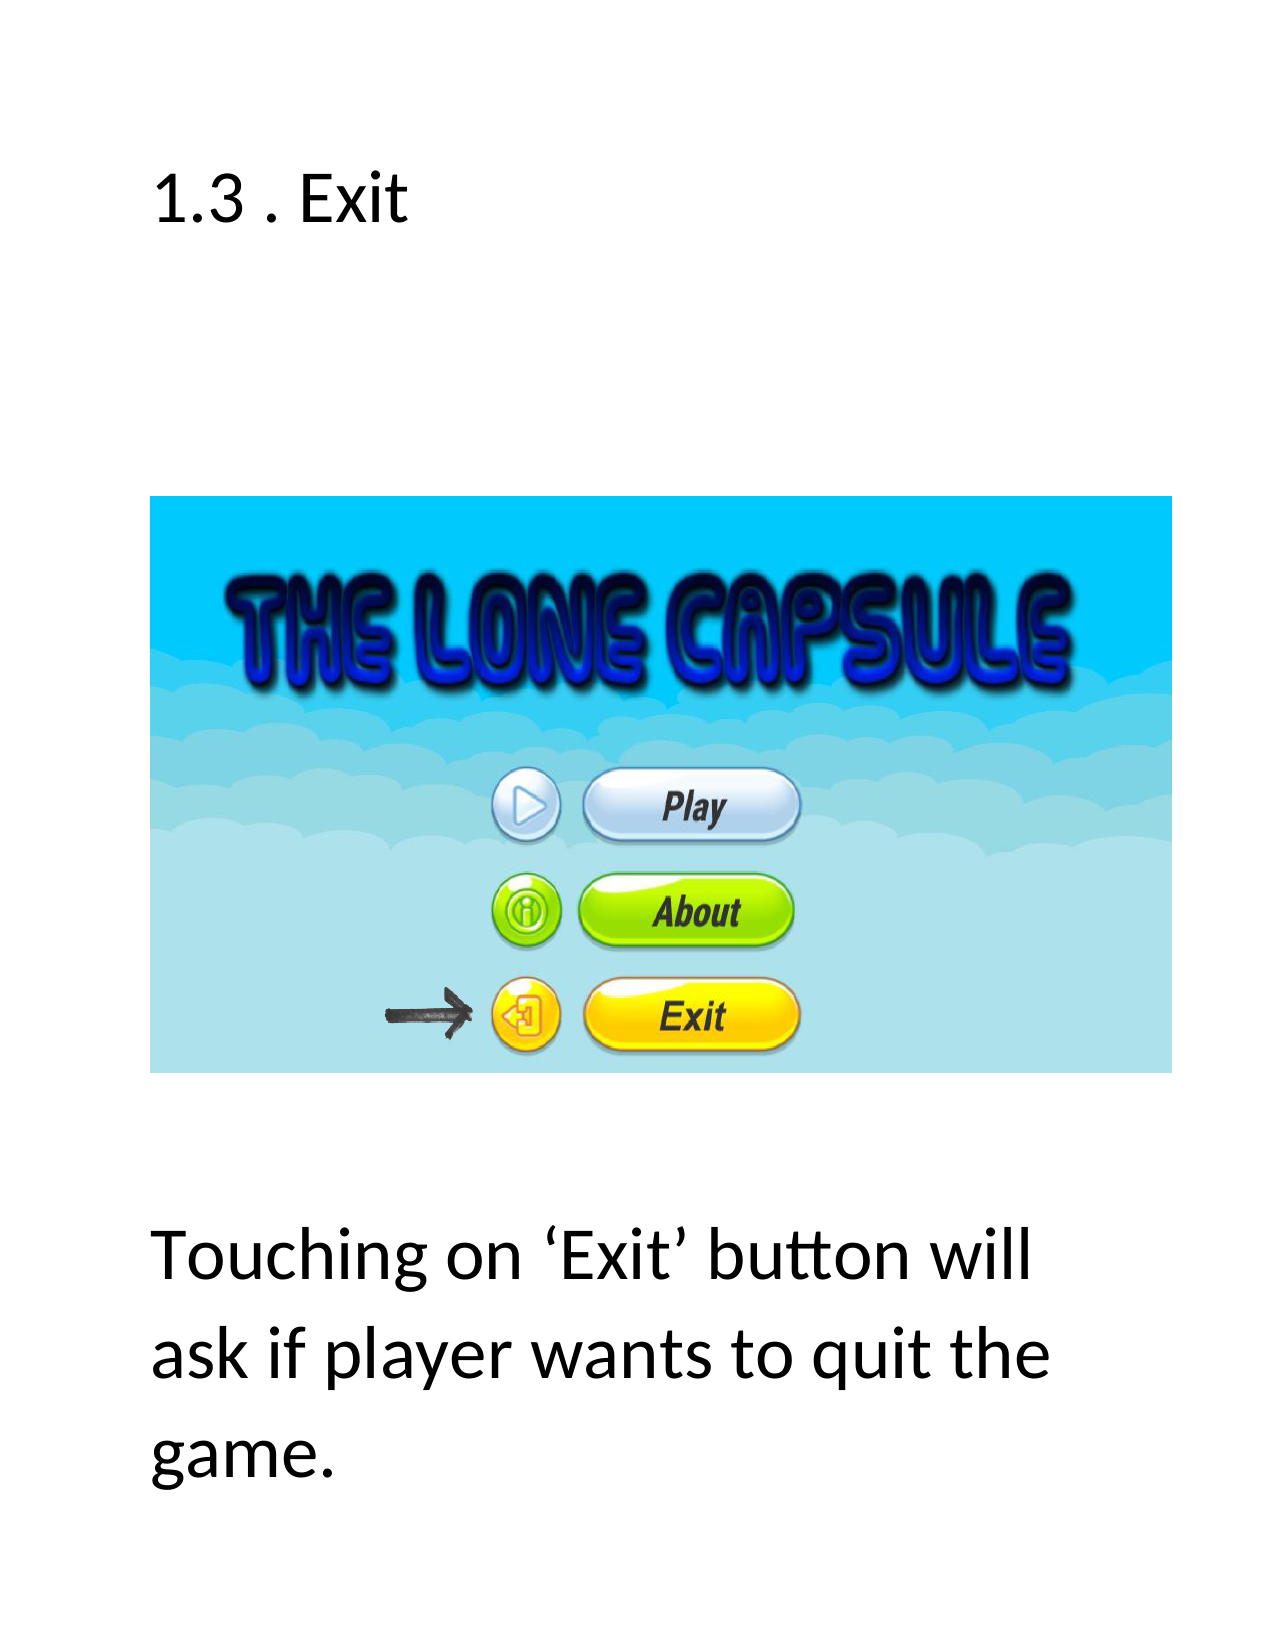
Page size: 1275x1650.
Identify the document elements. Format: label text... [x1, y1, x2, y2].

list . Exit [150, 150, 1125, 242]
picture [150, 574, 1172, 1073]
text Touching on ‘Exit’ button will ask if player wants to quit the game. [150, 1207, 1125, 1496]
